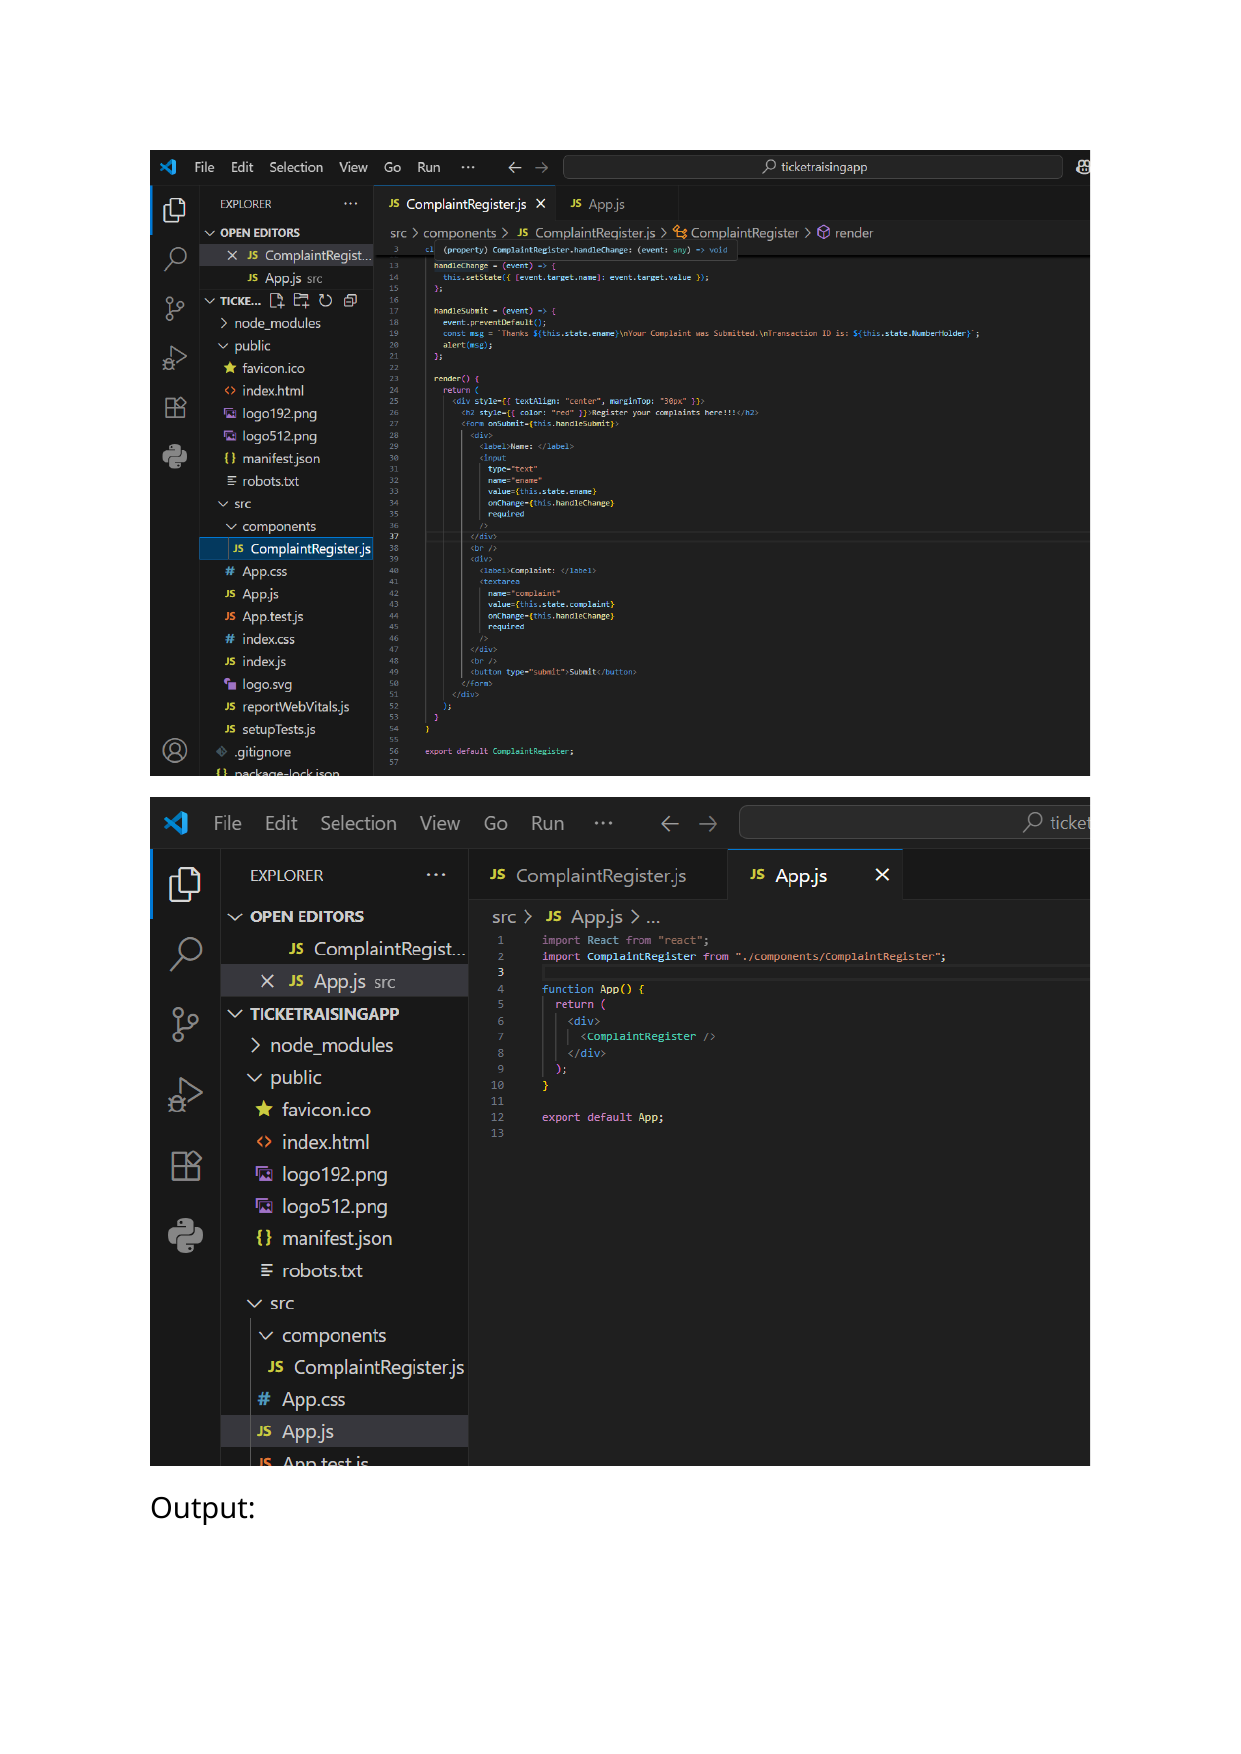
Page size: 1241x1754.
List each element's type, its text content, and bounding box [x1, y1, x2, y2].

text Output: [150, 1487, 1090, 1527]
picture [150, 150, 1091, 776]
picture [150, 797, 1091, 1466]
